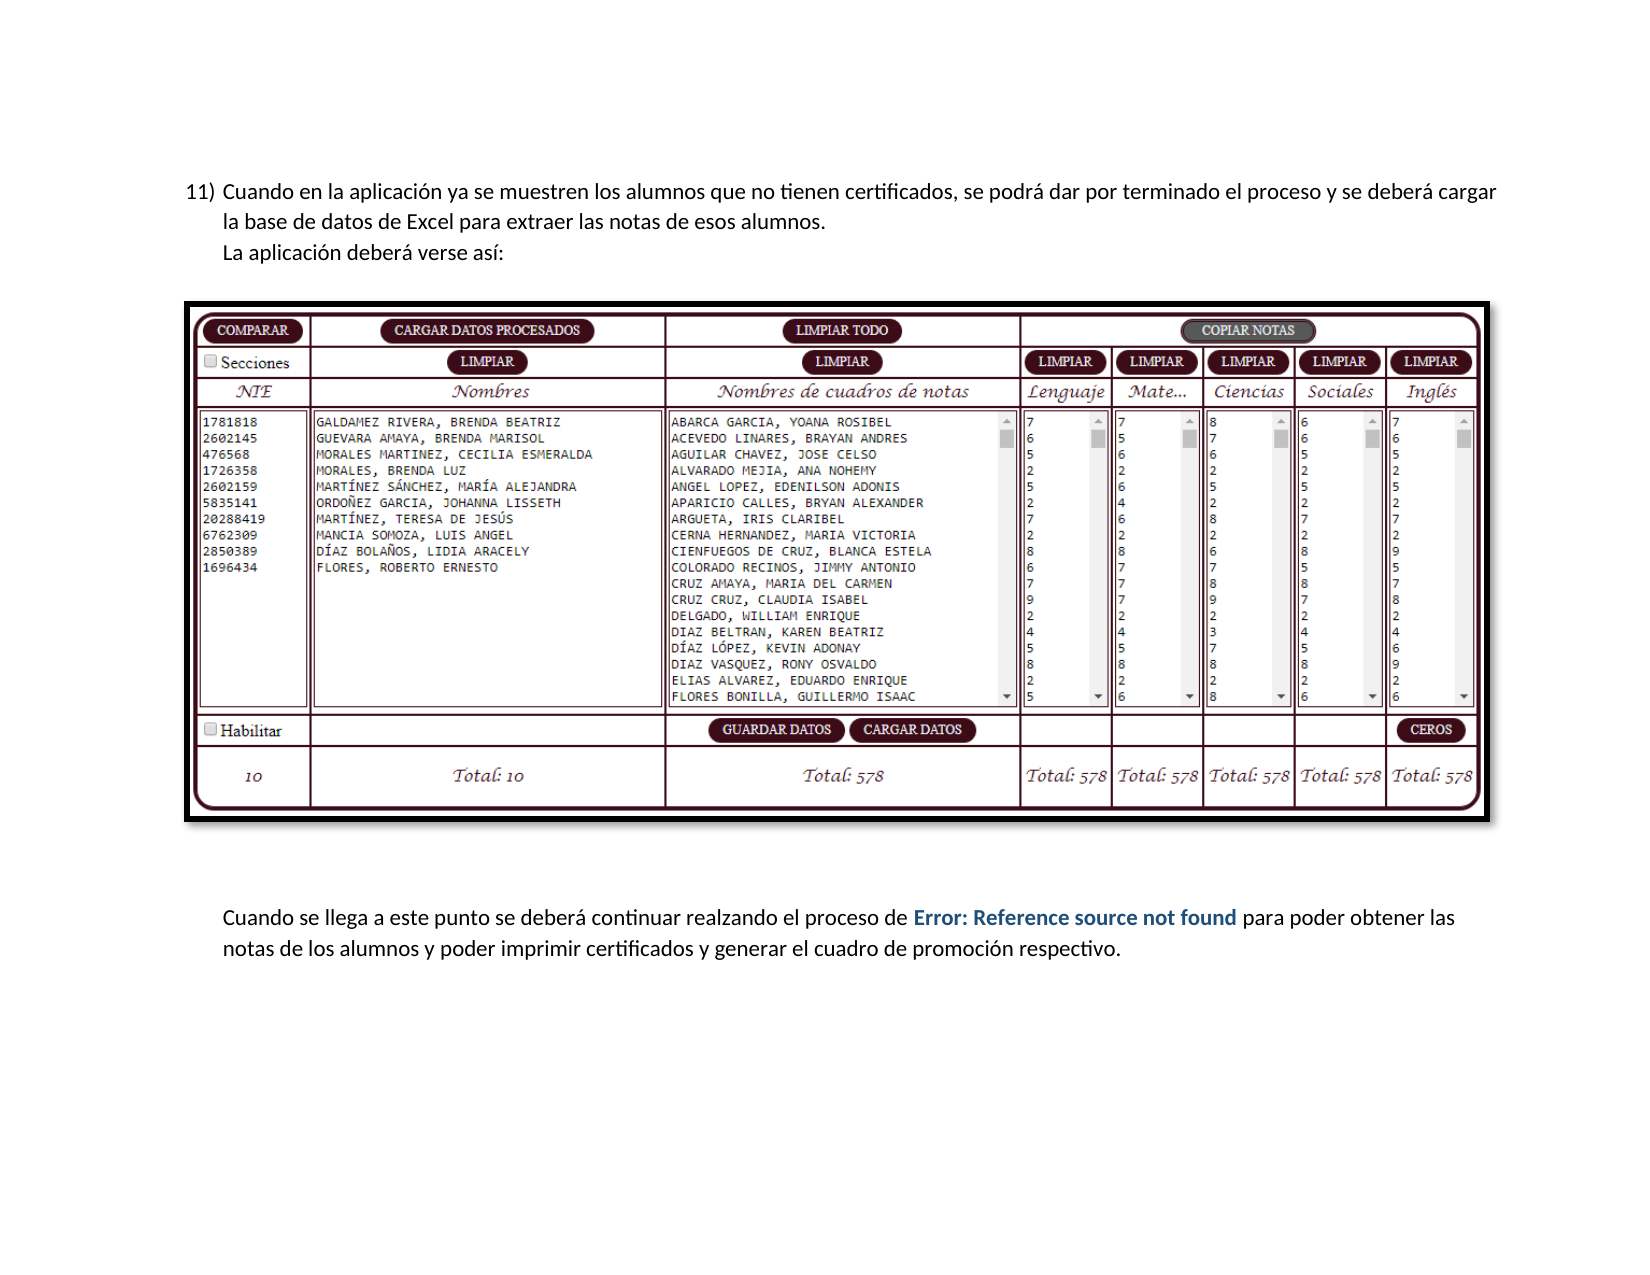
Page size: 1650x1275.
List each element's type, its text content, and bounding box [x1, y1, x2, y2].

list La aplicación deberá verse así: [223, 238, 1502, 266]
list Cuando en la aplicación ya se muestren los alumnos que no tienen certificados, se podrá dar por terminado el proceso y se deberá cargar la base de datos de Excel para extraer las notas de esos alumnos. [185, 177, 1502, 235]
picture [190, 307, 1484, 816]
